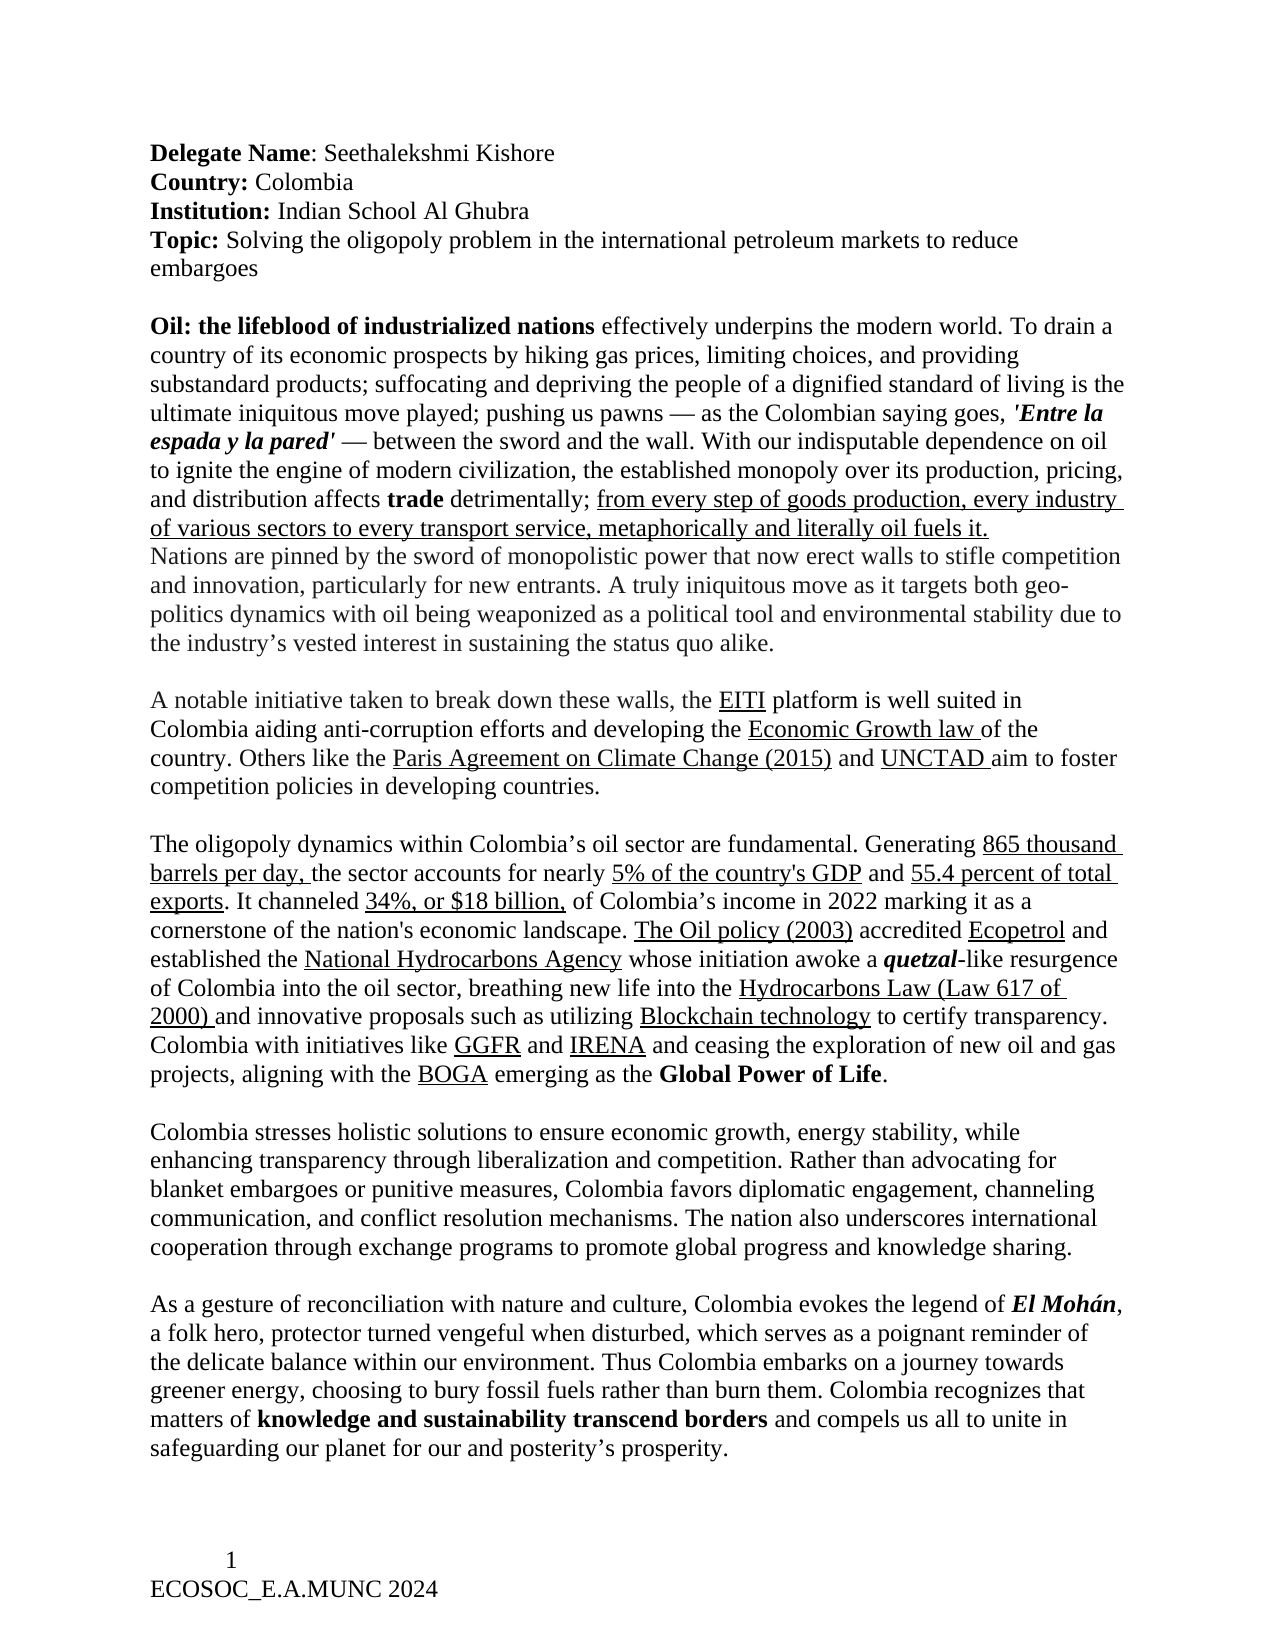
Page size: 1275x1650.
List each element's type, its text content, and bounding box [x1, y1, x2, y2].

text Delegate Name: Seethalekshmi Kishore Country: Colombia Institution: Indian School Al Ghubra Topic: Solving the oligopoly problem in the international petroleum markets to reduce embargoes [150, 138, 1125, 282]
text Colombia stresses holistic solutions to ensure economic growth, energy stability, while enhancing transparency through liberalization and competition. Rather than advocating for blanket embargoes or punitive measures, Colombia favors diplomatic engagement, channeling communication, and conflict resolution mechanisms. The nation also underscores international cooperation through exchange programs to promote global progress and knowledge sharing. [150, 1117, 1125, 1261]
text The oligopoly dynamics within Colombia’s oil sector are fundamental. Generating 865 thousand barrels per day, the sector accounts for nearly 5% of the country's GDP and 55.4 percent of total exports. It channeled 34%, or $18 billion, of Colombia’s income in 2022 marking it as a cornerstone of the nation's economic landscape. The Oil policy (2003) accredited Ecopetrol and established the National Hydrocarbons Agency whose initiation awoke a quetzal-like resurgence of Colombia into the oil sector, breathing new life into the Hydrocarbons Law (Law 617 of 2000) and innovative proposals such as utilizing Blockchain technology to certify transparency. Colombia with initiatives like GGFR and IRENA and ceasing the exploration of new oil and gas projects, aligning with the BOGA emerging as the Global Power of Life. [150, 829, 1125, 1088]
text Oil: the lifeblood of industrialized nations effectively underpins the modern world. To drain a country of its economic prospects by hiking gas prices, limiting choices, and providing substandard products; suffocating and depriving the people of a dignified standard of living is the ultimate iniquitous move played; pushing us pawns — as the Colombian saying goes, 'Entre la espada y la pared' — between the sword and the wall. With our indisputable dependence on oil to ignite the engine of modern civilization, the established monopoly over its production, pricing, and distribution affects trade detrimentally; from every step of goods production, every industry of various sectors to every transport service, metaphorically and literally oil fuels it. [150, 311, 1125, 541]
text Nations are pinned by the sword of monopolistic power that now erect walls to stifle competition and innovation, particularly for new entrants. A truly iniquitous move as it targets both geo-politics dynamics with oil being weaponized as a political tool and environmental stability due to the industry’s vested interest in sustaining the status quo alike. [150, 541, 1125, 656]
text As a gesture of reconciliation with nature and culture, Colombia evokes the legend of El Mohán, a folk hero, protector turned vengeful when disturbed, which serves as a poignant reminder of the delicate balance within our environment. Thus Colombia embarks on a journey towards greener energy, choosing to bury fossil fuels rather than burn them. Colombia recognizes that matters of knowledge and sustainability transcend borders and compels us all to unite in safeguarding our planet for our and posterity’s prosperity. [150, 1289, 1125, 1462]
text A notable initiative taken to break down these walls, the EITI platform is well suited in Colombia aiding anti-corruption efforts and developing the Economic Growth law of the country. Others like the Paris Agreement on Climate Change (2015) and UNCTAD aim to foster competition policies in developing countries. [150, 685, 1125, 829]
